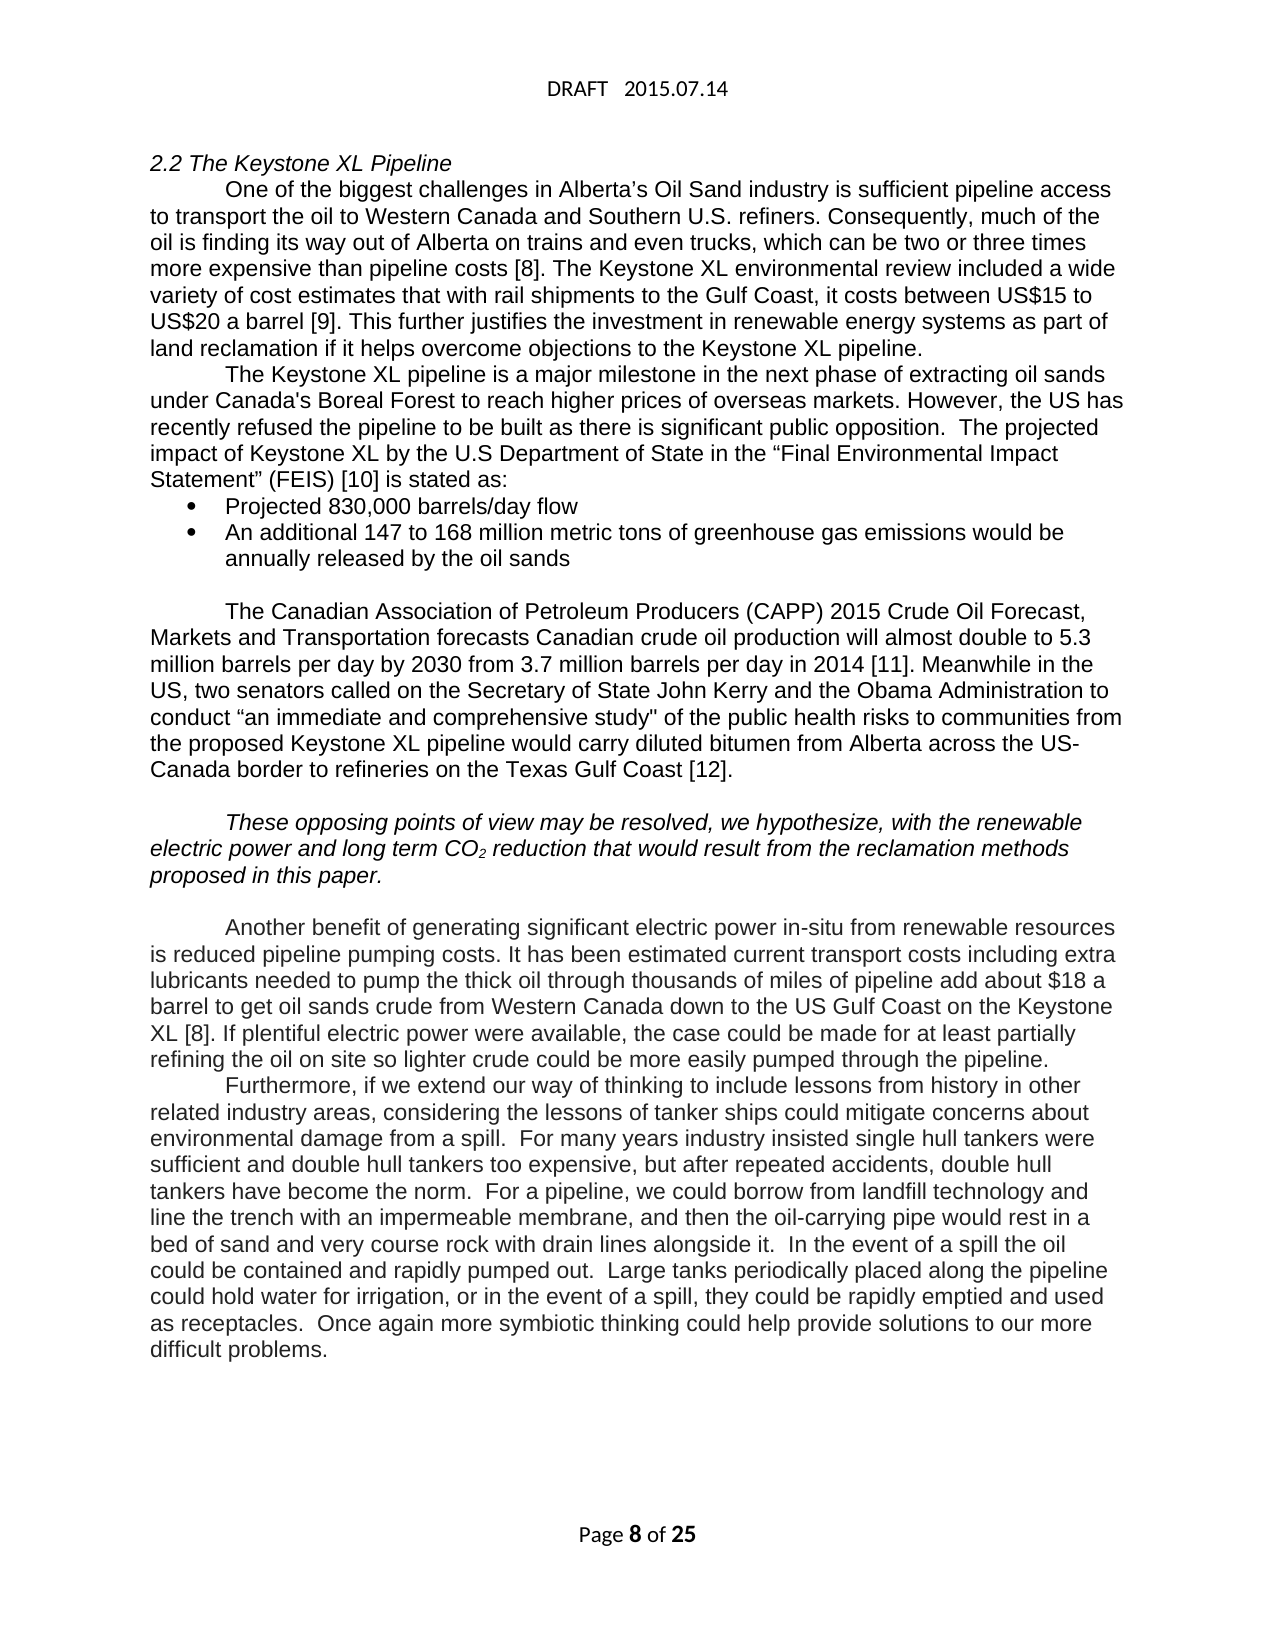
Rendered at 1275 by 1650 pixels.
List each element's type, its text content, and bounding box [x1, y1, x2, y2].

list An additional 147 to 168 million metric tons of greenhouse gas emissions would be annually released by the oil sands [187, 519, 1125, 572]
text These opposing points of view may be resolved, we hypothesize, with the renewable electric power and long term CO2 reduction that would result from the reclamation methods proposed in this paper. [150, 809, 1125, 888]
text Another benefit of generating significant electric power in-situ from renewable resources is reduced pipeline pumping costs. It has been estimated current transport costs including extra lubricants needed to pump the thick oil through thousands of miles of pipeline add about $18 a barrel to get oil sands crude from Western Canada down to the US Gulf Coast on the Keystone XL [8]. If plentiful electric power were available, the case could be made for at least partially refining the oil on site so lighter crude could be more easily pumped through the pipeline. [150, 914, 1125, 1072]
text The Keystone XL pipeline is a major milestone in the next phase of extracting oil sands under Canada's Boreal Forest to reach higher prices of overseas markets. However, the US has recently refused the pipeline to be built as there is significant public opposition. The projected impact of Keystone XL by the U.S Department of State in the “Final Environmental Impact Statement” (FEIS) [10] is stated as: [150, 361, 1125, 493]
text Furthermore, if we extend our way of thinking to include lessons from history in other related industry areas, considering the lessons of tanker ships could mitigate concerns about environmental damage from a spill. For many years industry insisted single hull tankers were sufficient and double hull tankers too expensive, but after repeated accidents, double hull tankers have become the norm. For a pipeline, we could borrow from landfill technology and line the trench with an impermeable membrane, and then the oil-carrying pipe would rest in a bed of sand and very course rock with drain lines alongside it. In the event of a spill the oil could be contained and rapidly pumped out. Large tanks periodically placed along the pipeline could hold water for irrigation, or in the event of a spill, they could be rapidly emptied and used as receptacles. Once again more symbiotic thinking could help provide solutions to our more difficult problems. [150, 1072, 1125, 1362]
text One of the biggest challenges in Alberta’s Oil Sand industry is sufficient pipeline access to transport the oil to Western Canada and Southern U.S. refiners. Consequently, much of the oil is finding its way out of Alberta on trains and even trucks, which can be two or three times more expensive than pipeline costs [8]. The Keystone XL environmental review included a wide variety of cost estimates that with rail shipments to the Gulf Coast, it costs between US$15 to US$20 a barrel [9]. This further justifies the investment in renewable energy systems as part of land reclamation if it helps overcome objections to the Keystone XL pipeline. [150, 176, 1125, 361]
list Projected 830,000 barrels/day flow [187, 493, 1125, 519]
text The Canadian Association of Petroleum Producers (CAPP) 2015 Crude Oil Forecast, Markets and Transportation forecasts Canadian crude oil production will almost double to 5.3 million barrels per day by 2030 from 3.7 million barrels per day in 2014 [11]. Meanwhile in the US, two senators called on the Secretary of State John Kerry and the Obama Administration to conduct “an immediate and comprehensive study" of the public health risks to communities from the proposed Keystone XL pipeline would carry diluted bitumen from Alberta across the US-Canada border to refineries on the Texas Gulf Coast [12]. [150, 598, 1125, 782]
subtitle 2.2 The Keystone XL Pipeline [150, 150, 1125, 176]
